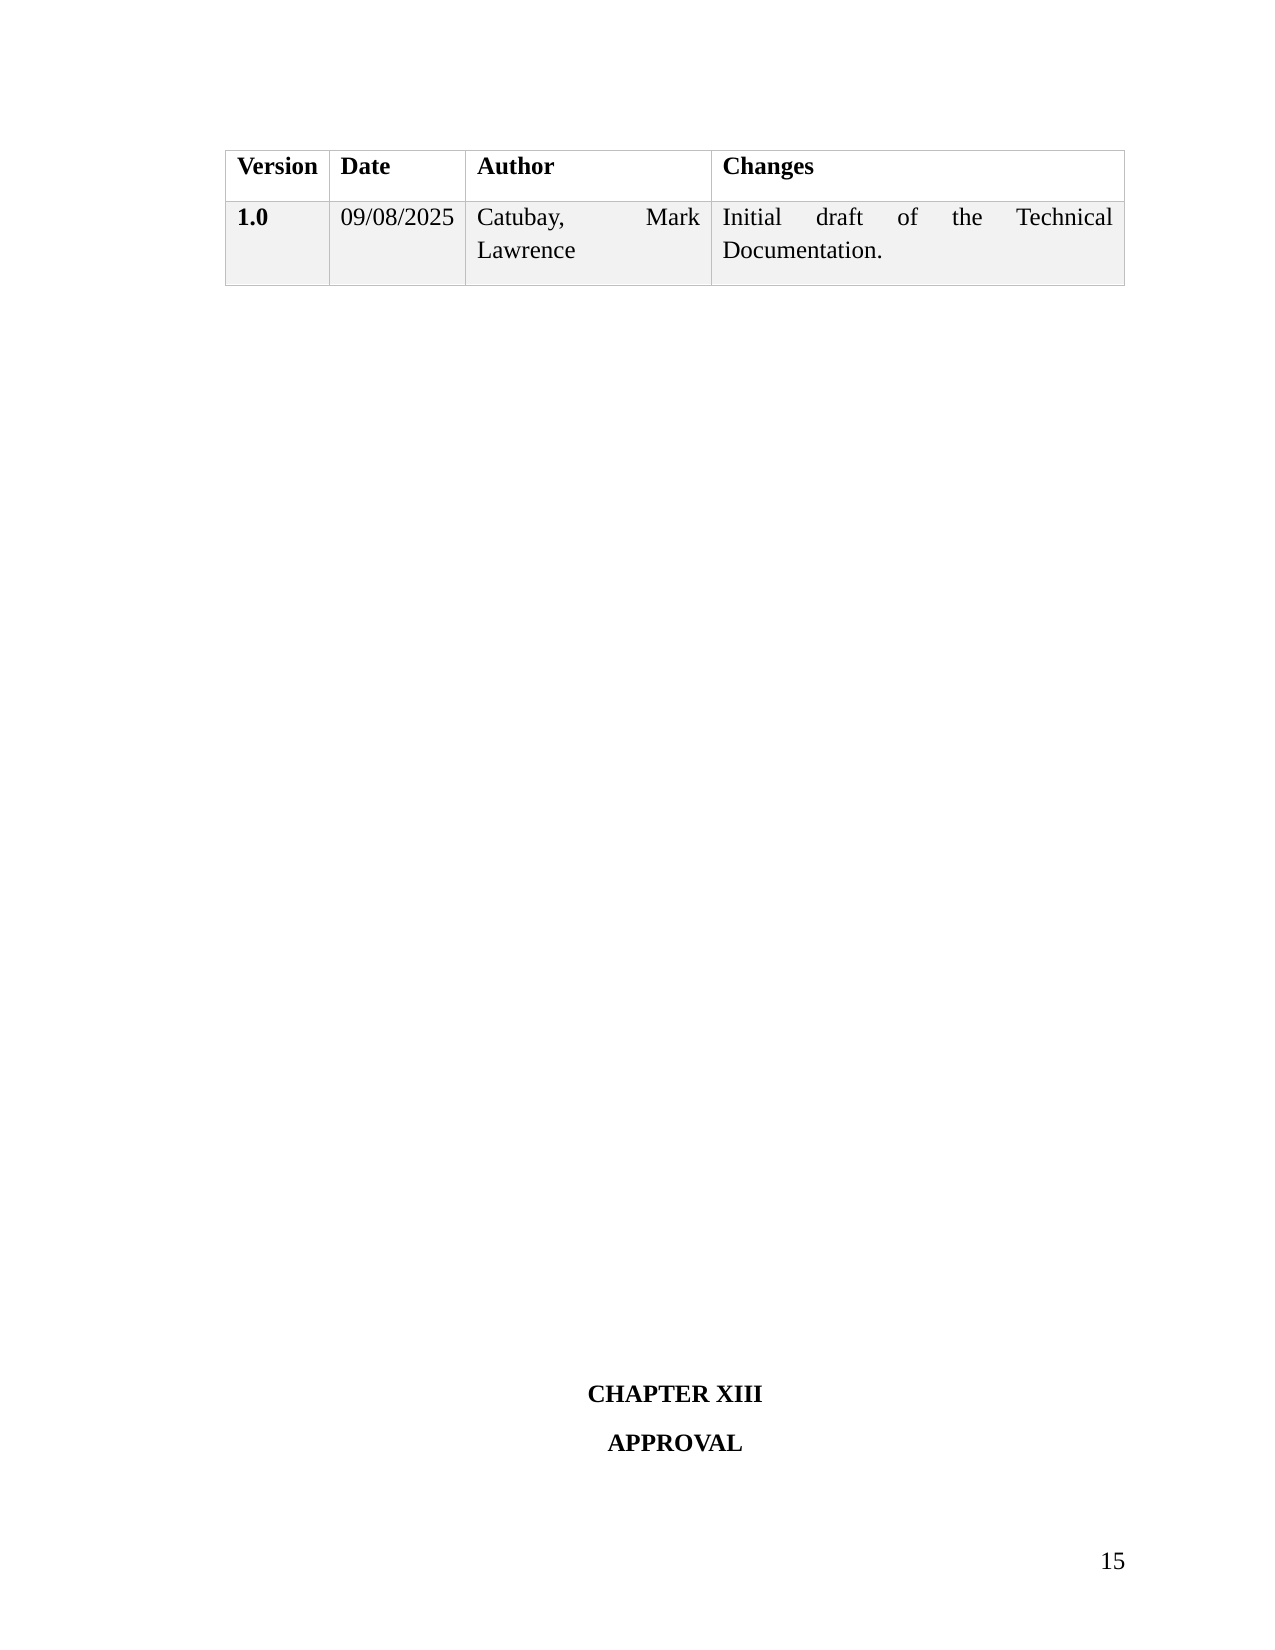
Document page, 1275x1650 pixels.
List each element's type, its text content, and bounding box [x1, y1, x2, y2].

table_cell 09/08/2025 [330, 202, 465, 284]
table_cell Initial draft of the Technical Documentation. [712, 202, 1124, 284]
text APPROVAL [225, 1428, 1125, 1457]
table_cell 1.0 [226, 202, 329, 284]
table_header Date [330, 151, 465, 201]
table_header Version [226, 151, 329, 201]
table_header Changes [712, 151, 1124, 201]
table_header Author [466, 151, 711, 201]
table_cell Catubay, Mark Lawrence [466, 202, 711, 284]
text CHAPTER XIII [225, 1379, 1125, 1407]
